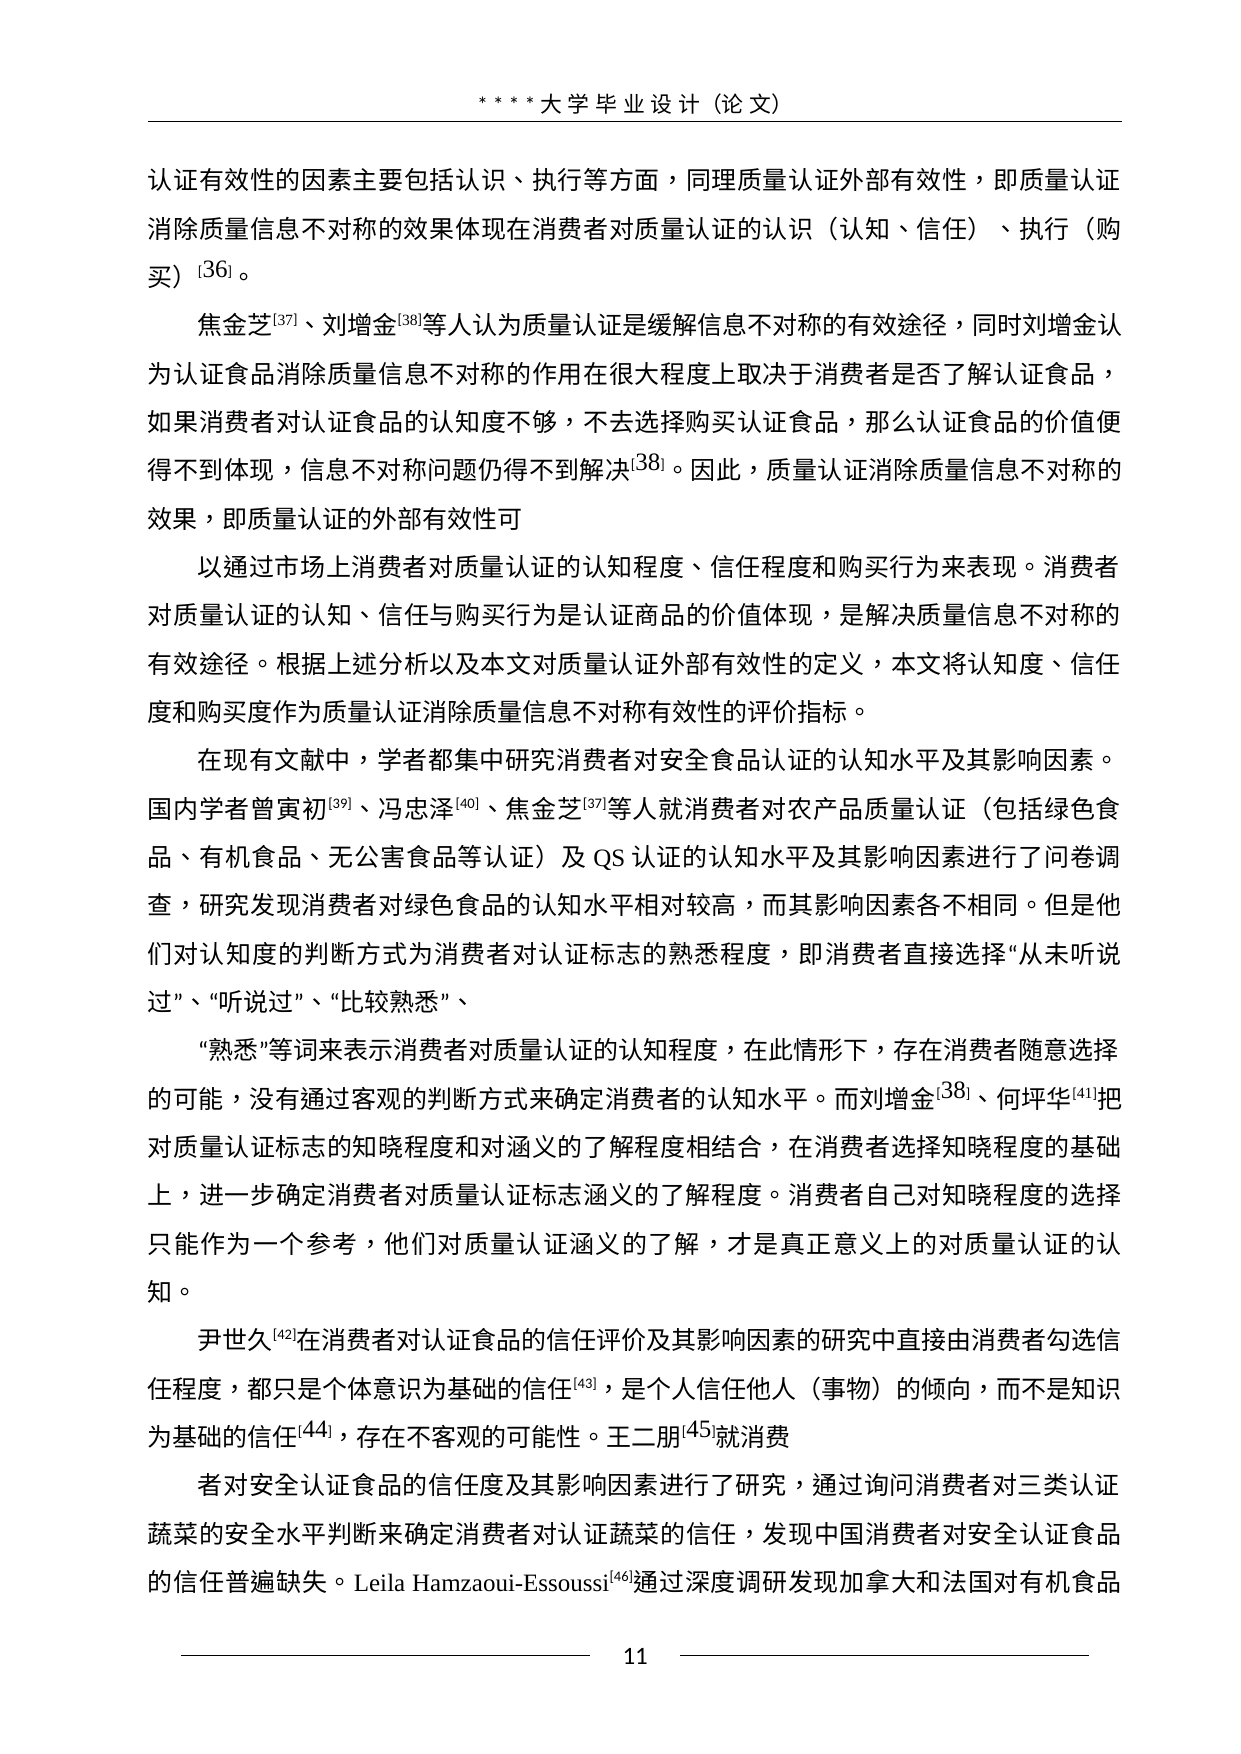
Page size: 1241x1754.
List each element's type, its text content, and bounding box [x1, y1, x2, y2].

text 尹世久[42]在消费者对认证食品的信任评价及其影响因素的研究中直接由消费者勾选信任程度，都只是个体意识为基础的信任[43]，是个人信任他人（事物）的倾向，而不是知识为基础的信任[44]，存在不客观的可能性。王二朋[45]就消费 [148, 1308, 1122, 1453]
text 焦金芝[37]、刘增金[38]等人认为质量认证是缓解信息不对称的有效途径，同时刘增金认为认证食品消除质量信息不对称的作用在很大程度上取决于消费者是否了解认证食品，如果消费者对认证食品的认知度不够，不去选择购买认证食品，那么认证食品的价值便得不到体现，信息不对称问题仍得不到解决[38]。因此，质量认证消除质量信息不对称的效果，即质量认证的外部有效性可 [148, 293, 1122, 534]
text 以通过市场上消费者对质量认证的认知程度、信任程度和购买行为来表现。消费者对质量认证的认知、信任与购买行为是认证商品的价值体现，是解决质量信息不对称的有效途径。根据上述分析以及本文对质量认证外部有效性的定义，本文将认知度、信任度和购买度作为质量认证消除质量信息不对称有效性的评价指标。 [148, 534, 1122, 728]
text “熟悉”等词来表示消费者对质量认证的认知程度，在此情形下，存在消费者随意选择的可能，没有通过客观的判断方式来确定消费者的认知水平。而刘增金[38]、何坪华[41]把对质量认证标志的知晓程度和对涵义的了解程度相结合，在消费者选择知晓程度的基础上，进一步确定消费者对质量认证标志涵义的了解程度。消费者自己对知晓程度的选择只能作为一个参考，他们对质量认证涵义的了解，才是真正意义上的对质量认证的认知。 [148, 1018, 1122, 1308]
text 在现有文献中，学者都集中研究消费者对安全食品认证的认知水平及其影响因素。国内学者曾寅初[39]、冯忠泽[40]、焦金芝[37]等人就消费者对农产品质量认证（包括绿色食品、有机食品、无公害食品等认证）及QS认证的认知水平及其影响因素进行了问卷调查，研究发现消费者对绿色食品的认知水平相对较高，而其影响因素各不相同。但是他们对认知度的判断方式为消费者对认证标志的熟悉程度，即消费者直接选择“从未听说过”、“听说过”、“比较熟悉”、 [148, 728, 1122, 1018]
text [148, 1453, 1122, 1598]
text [148, 148, 1122, 293]
